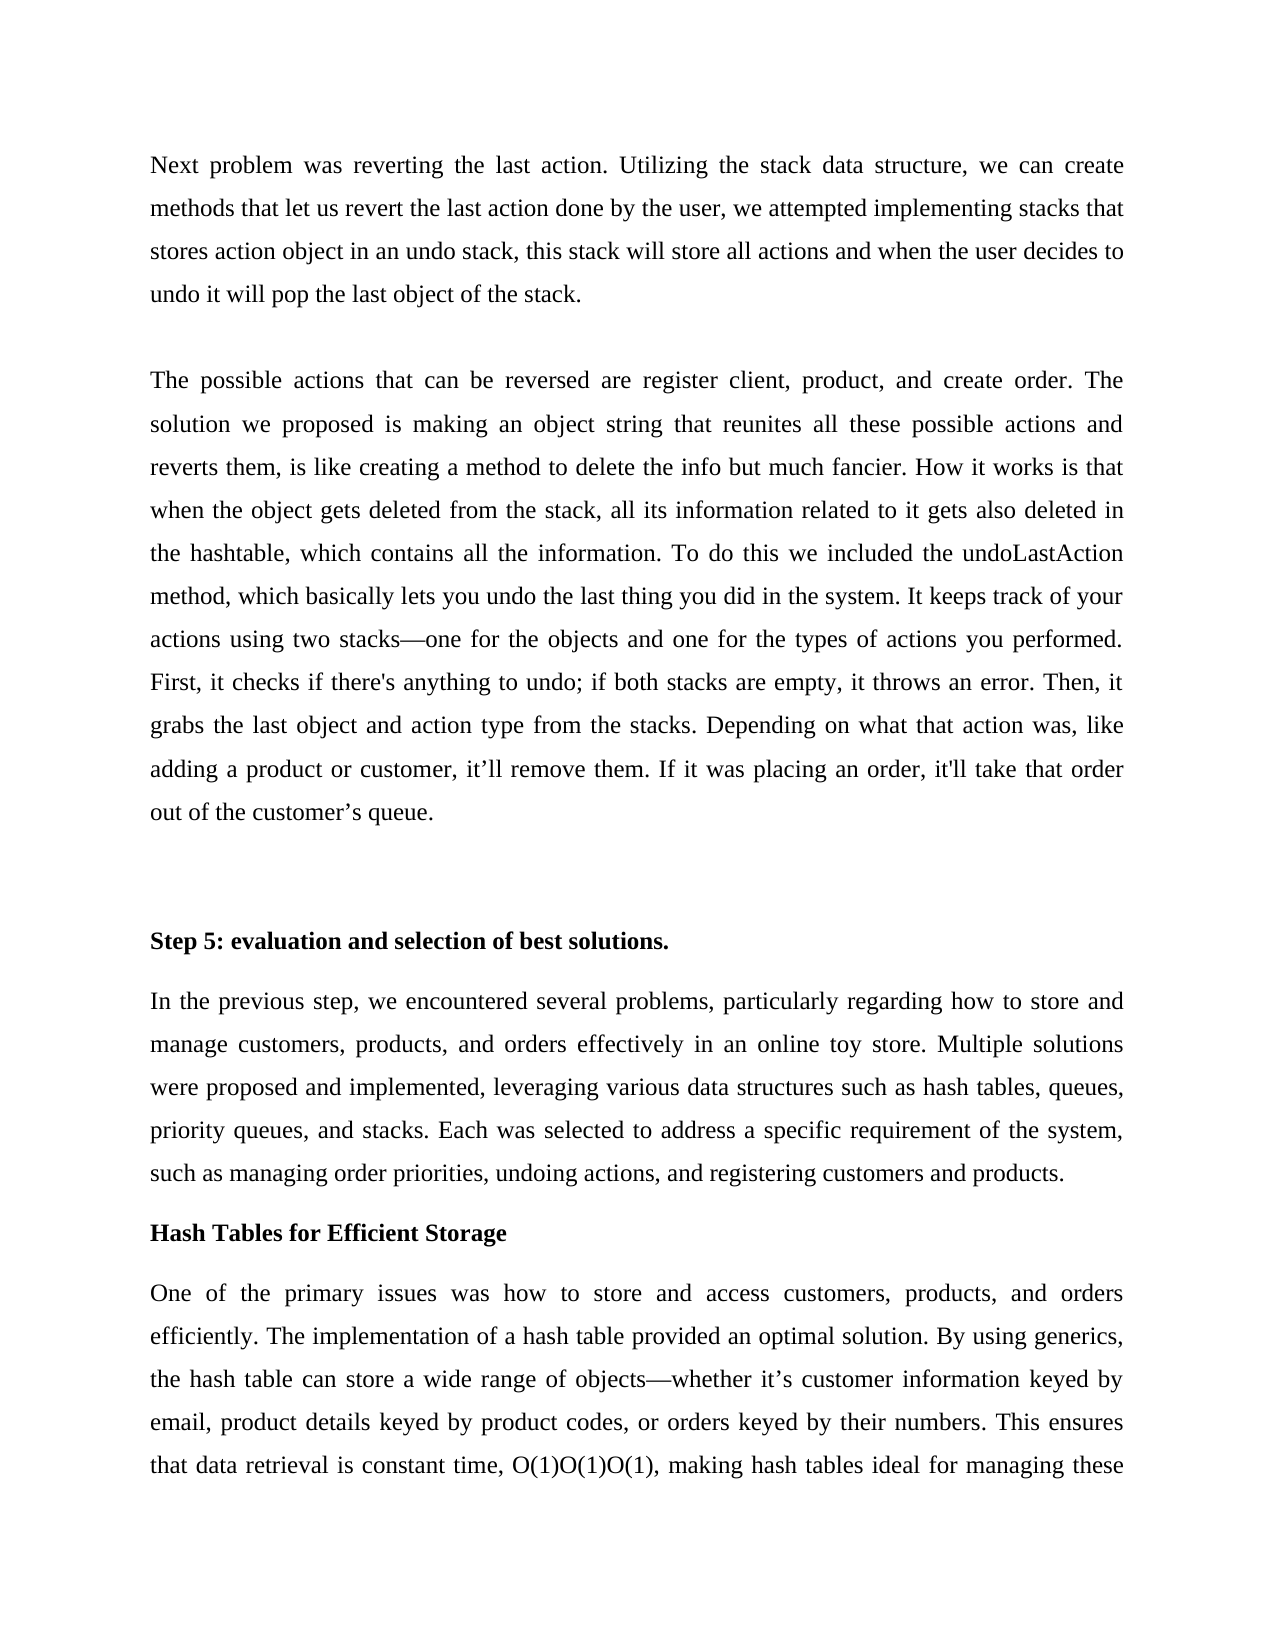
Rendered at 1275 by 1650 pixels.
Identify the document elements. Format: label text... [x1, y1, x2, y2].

text The possible actions that can be reversed are register client, product, and create order. The solution we proposed is making an object string that reunites all these possible actions and reverts them, is like creating a method to delete the info but much fancier. How it works is that when the object gets deleted from the stack, all its information related to it gets also deleted in the hashtable, which contains all the information. To do this we included the undoLastAction method, which basically lets you undo the last thing you did in the system. It keeps track of your actions using two stacks—one for the objects and one for the types of actions you performed. First, it checks if there's anything to undo; if both stacks are empty, it throws an error. Then, it grabs the last object and action type from the stacks. Depending on what that action was, like adding a product or customer, it’ll remove them. If it was placing an order, it'll take that order out of the customer’s queue. [150, 366, 1125, 826]
text Next problem was reverting the last action. Utilizing the stack data structure, we can create methods that let us revert the last action done by the user, we attempted implementing stacks that stores action object in an undo stack, this stack will store all actions and when the user decides to undo it will pop the last object of the stack. [150, 150, 1125, 308]
text Step 5: evaluation and selection of best solutions. [150, 926, 1125, 955]
text Hash Tables for Efficient Storage [150, 1218, 1125, 1247]
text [150, 1278, 1125, 1479]
text In the previous step, we encountered several problems, particularly regarding how to store and manage customers, products, and orders effectively in an online toy store. Multiple solutions were proposed and implemented, leveraging various data structures such as hash tables, queues, priority queues, and stacks. Each was selected to address a specific requirement of the system, such as managing order priorities, undoing actions, and registering customers and products. [150, 986, 1125, 1187]
